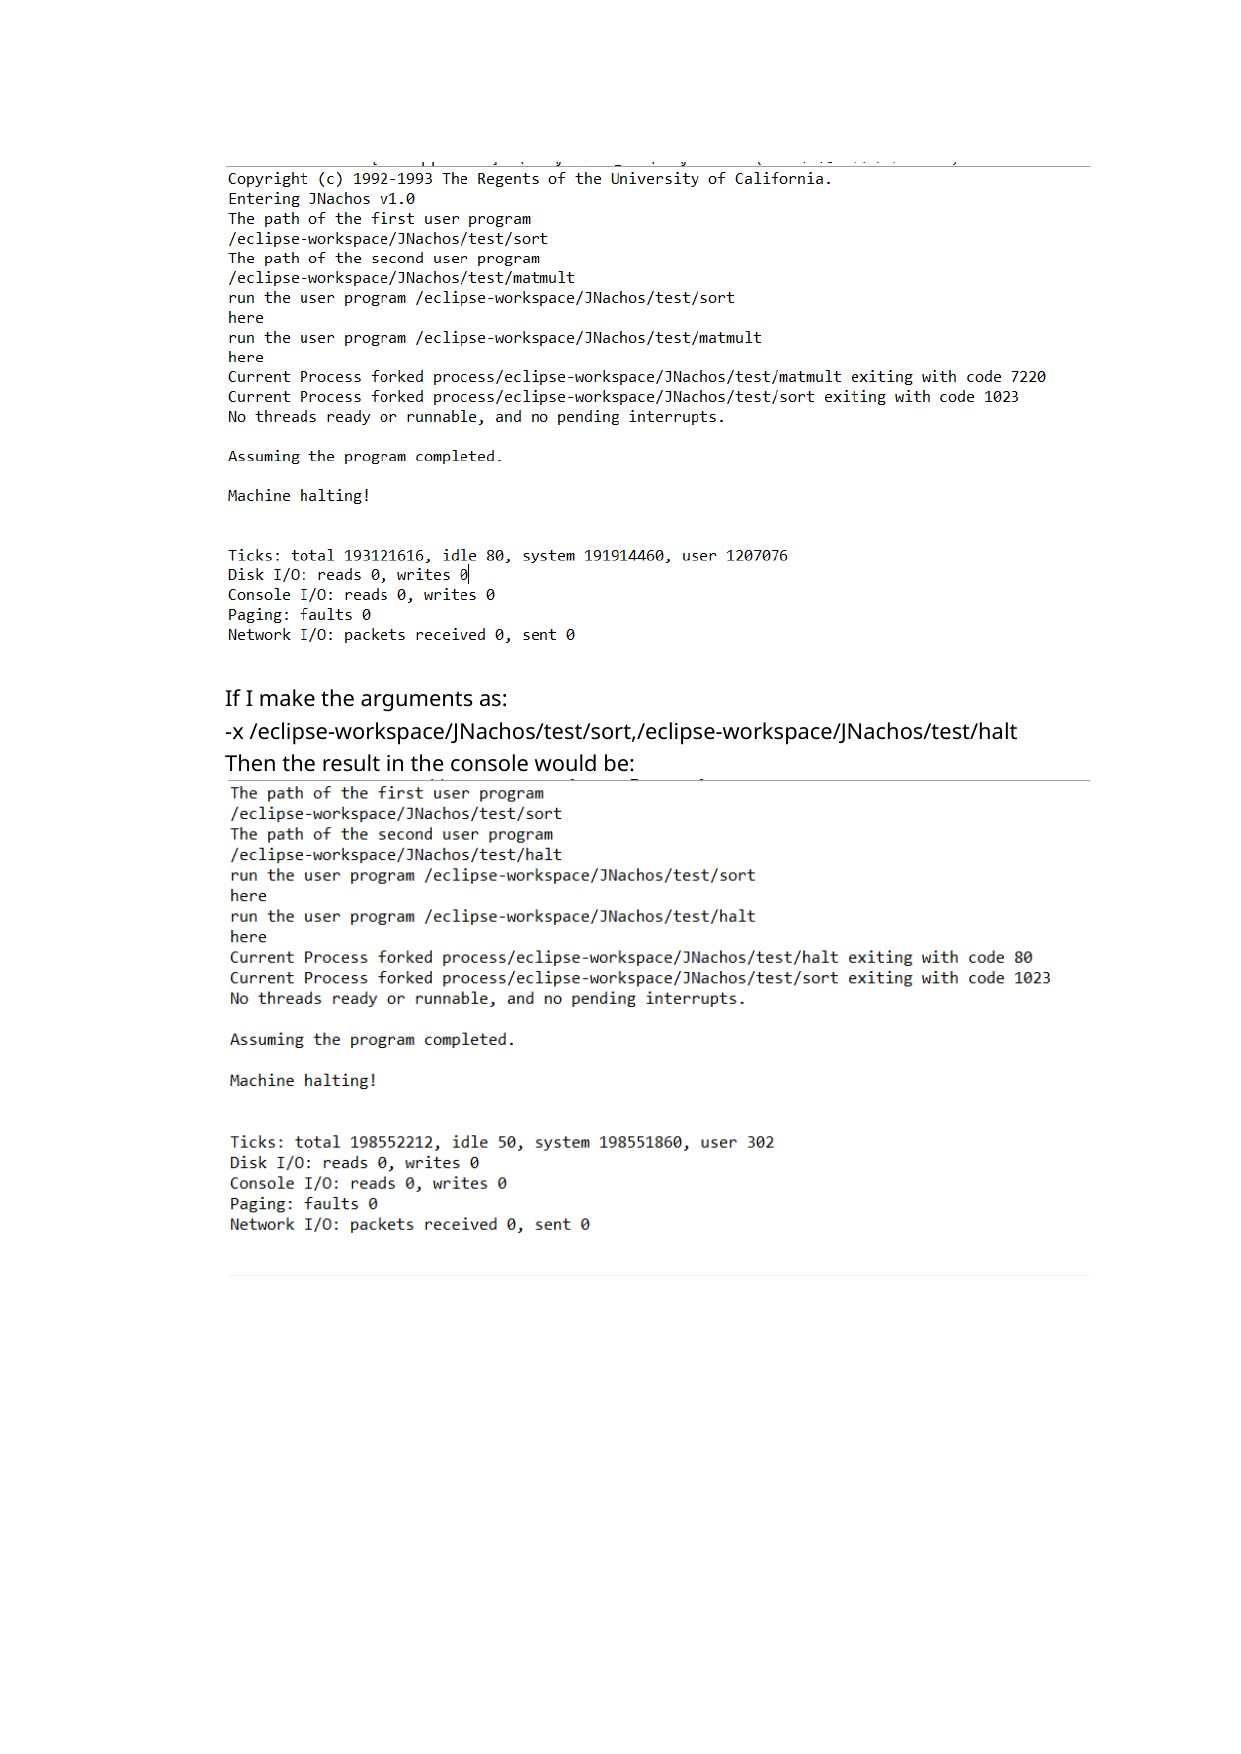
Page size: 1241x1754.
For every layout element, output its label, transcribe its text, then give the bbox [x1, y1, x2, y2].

text If I make the arguments as: [225, 682, 1053, 714]
text -x /eclipse-workspace/JNachos/test/sort,/eclipse-workspace/JNachos/test/halt [225, 714, 1053, 747]
picture [225, 162, 1091, 660]
text Then the result in the console would be: [225, 747, 1053, 779]
picture [225, 779, 1091, 1276]
